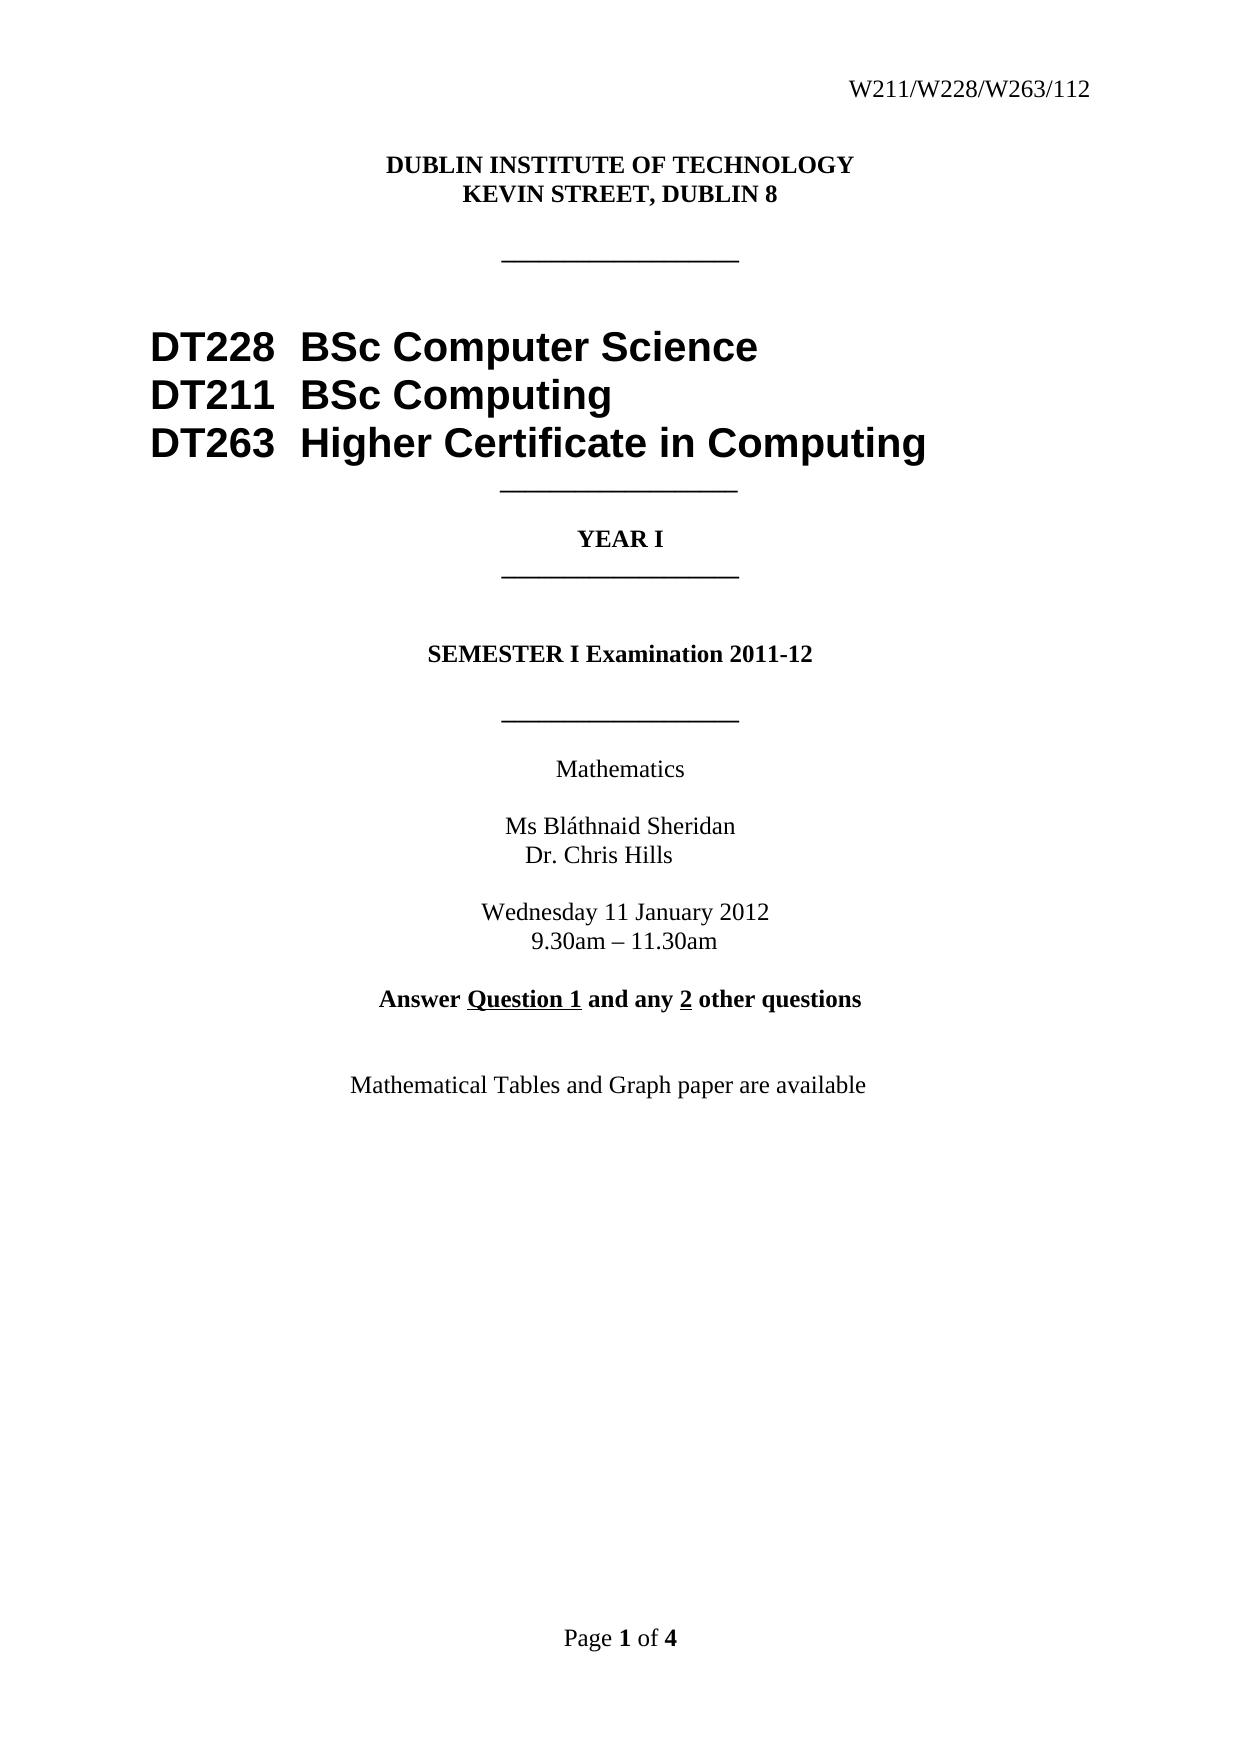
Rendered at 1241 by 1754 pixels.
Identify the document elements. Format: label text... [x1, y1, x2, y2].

text Mathematics [150, 754, 1090, 782]
text Ms Bláthnaid Sheridan [150, 811, 1090, 840]
subtitle 8 [150, 179, 1090, 207]
text DT211 BSc Computing [150, 370, 1090, 418]
text ___________________ [150, 236, 1090, 265]
text DT263 Higher Certificate in Computing [150, 418, 1090, 466]
text Mathematical Tables and Graph paper are available [150, 1070, 1090, 1099]
text YEAR I [150, 524, 1090, 552]
text ___________________ [450, 466, 1090, 495]
text SEMESTER I Examination 2011-12 [150, 639, 1090, 667]
text Answer Question 1 and any 2 other questions [150, 984, 1090, 1012]
text Dr. Chris Hills [450, 840, 1090, 869]
text Wednesday 11 January 2012 [450, 897, 1090, 926]
text DUBLIN INSTITUTE OF TECHNOLOGY [150, 150, 1090, 179]
text 9.30am – 11.30am [450, 926, 1090, 955]
text ___________________ [150, 552, 1090, 581]
text DT228 BSc Computer Science [150, 322, 1090, 370]
text ___________________ [150, 696, 1090, 725]
